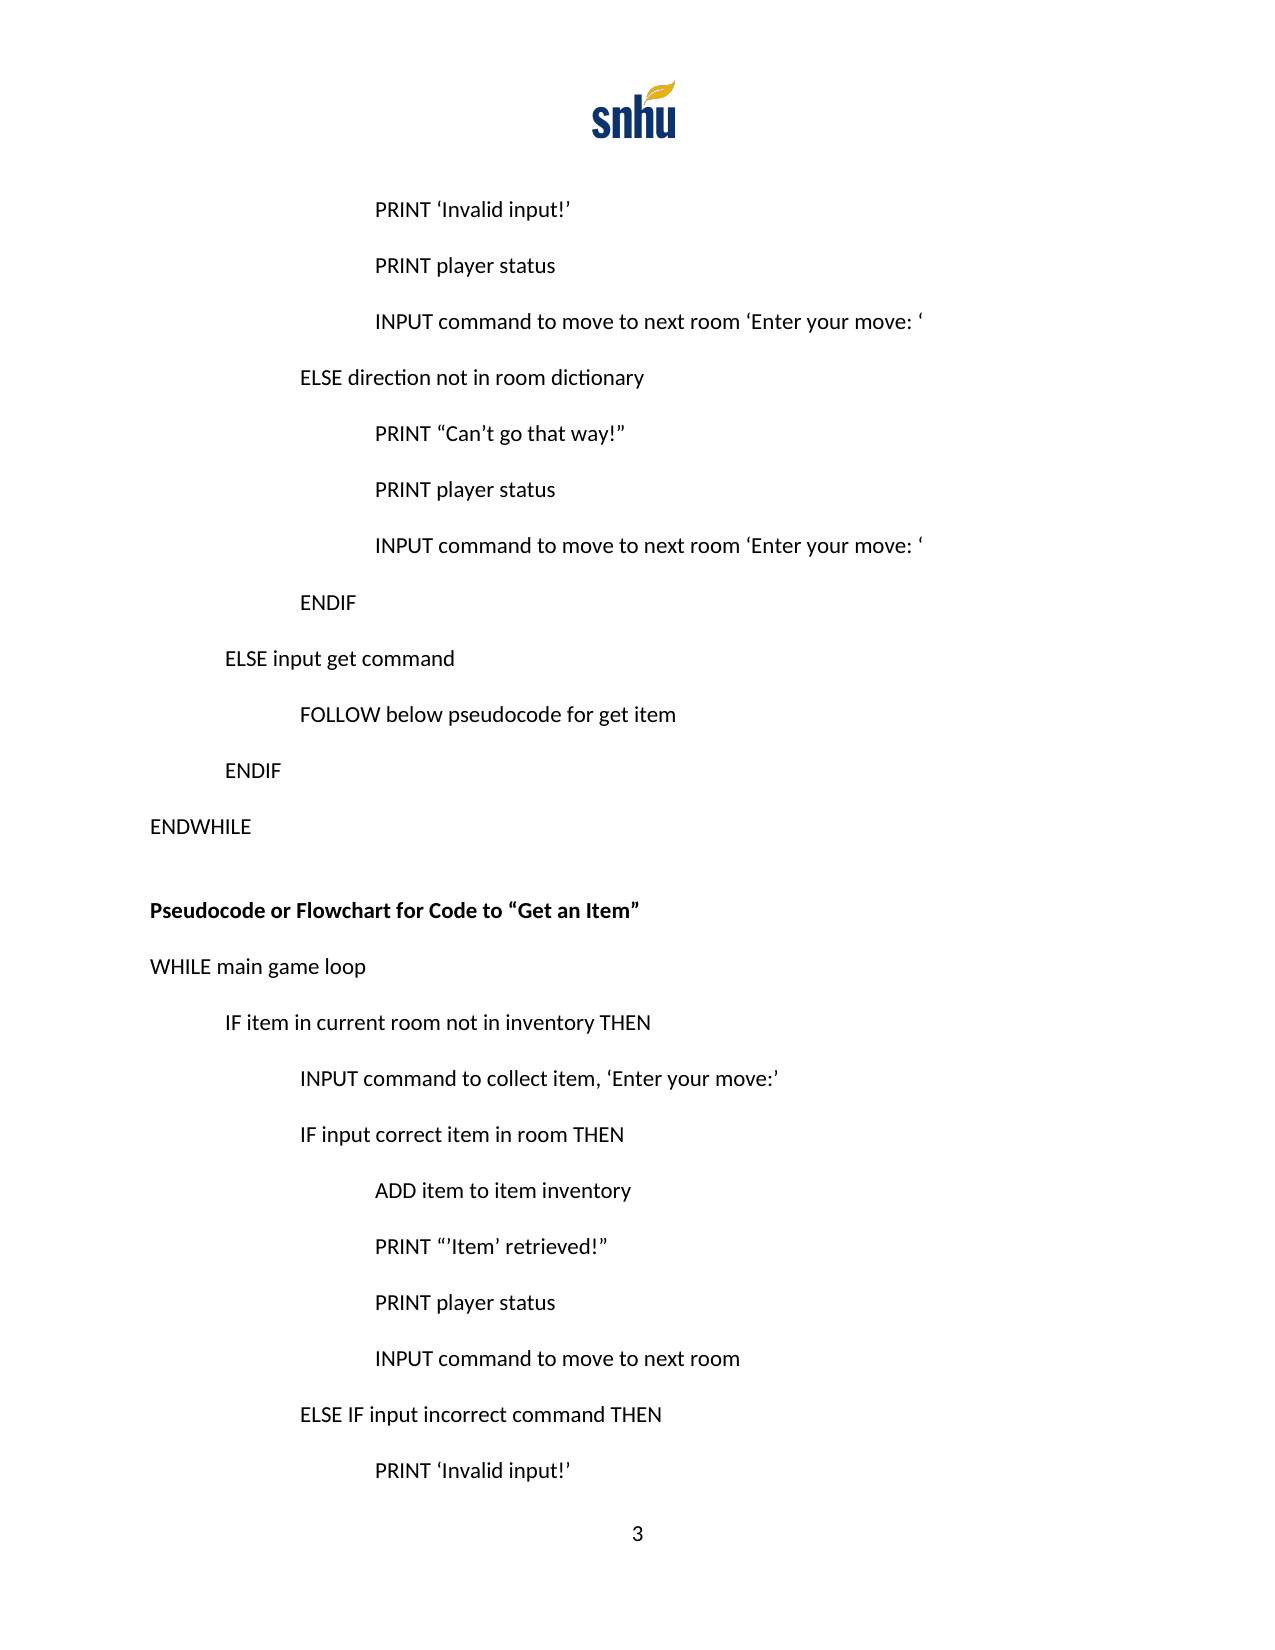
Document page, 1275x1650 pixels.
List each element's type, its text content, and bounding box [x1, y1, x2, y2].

text ENDIF [150, 756, 1125, 784]
text ENDWHILE [150, 812, 1125, 840]
text INPUT command to move to next room ‘Enter your move: ‘ [300, 307, 1125, 336]
text INPUT command to collect item, ‘Enter your move:’ [225, 1064, 1125, 1092]
text ELSE direction not in room dictionary [150, 363, 1125, 392]
text WHILE main game loop [150, 952, 1125, 980]
text INPUT command to move to next room [150, 1344, 1125, 1372]
text FOLLOW below pseudocode for get item [150, 700, 1125, 728]
text ENDIF [150, 588, 1125, 616]
text PRINT player status [150, 476, 1125, 504]
text IF item in current room not in inventory THEN [150, 1008, 1125, 1036]
text PRINT ‘Invalid input!’ [150, 195, 1125, 223]
subtitle Pseudocode or Flowchart for Code to “Get an Item” [150, 896, 1125, 924]
text PRINT ‘Invalid input!’ [150, 1456, 1125, 1484]
text ELSE IF input incorrect command THEN [225, 1400, 1125, 1428]
text ADD item to item inventory [150, 1176, 1125, 1204]
text PRINT “’Item’ retrieved!” [150, 1232, 1125, 1260]
text IF input correct item in room THEN [225, 1120, 1125, 1148]
text ELSE input get command [150, 644, 1125, 672]
text INPUT command to move to next room ‘Enter your move: ‘ [150, 532, 1125, 560]
text PRINT player status [150, 1288, 1125, 1316]
picture [573, 75, 702, 147]
text PRINT “Can’t go that way!” [150, 419, 1125, 448]
text PRINT player status [150, 251, 1125, 279]
